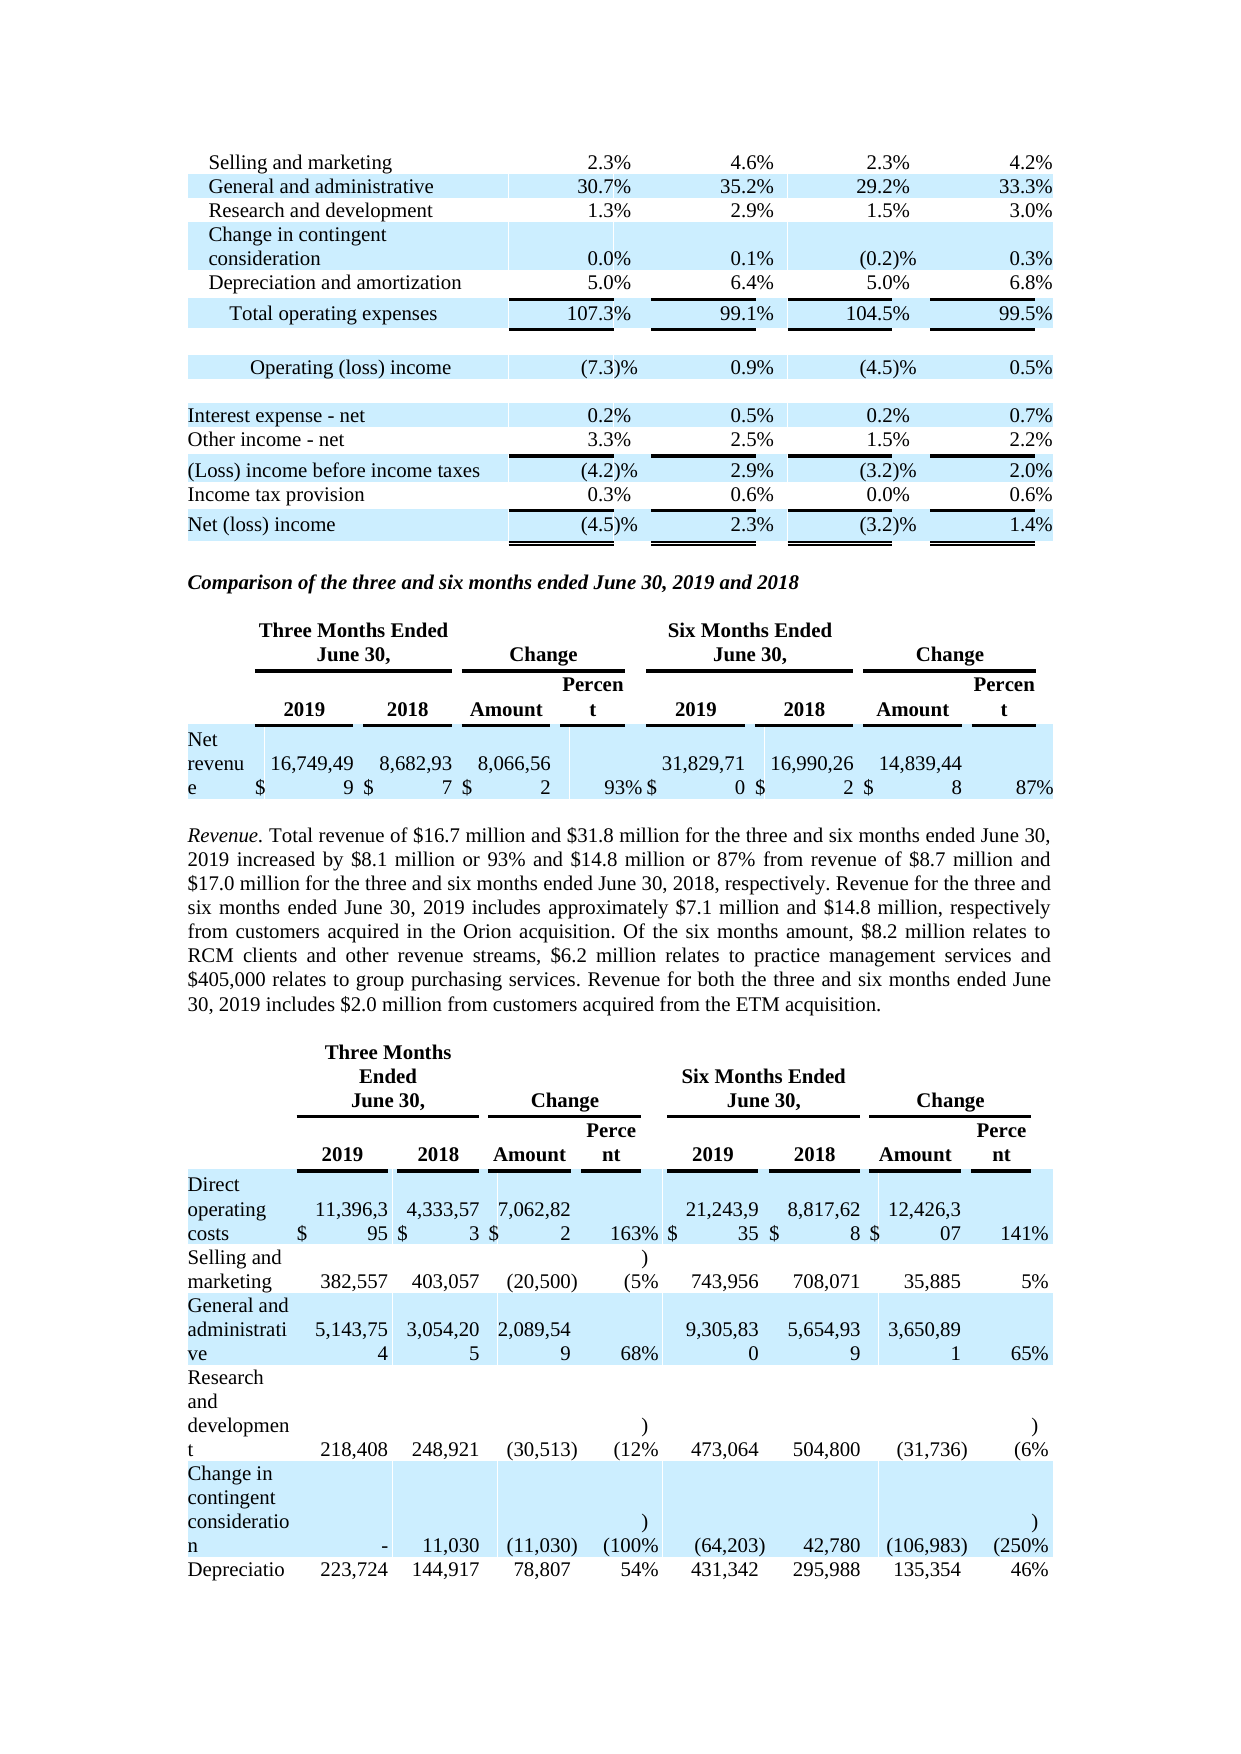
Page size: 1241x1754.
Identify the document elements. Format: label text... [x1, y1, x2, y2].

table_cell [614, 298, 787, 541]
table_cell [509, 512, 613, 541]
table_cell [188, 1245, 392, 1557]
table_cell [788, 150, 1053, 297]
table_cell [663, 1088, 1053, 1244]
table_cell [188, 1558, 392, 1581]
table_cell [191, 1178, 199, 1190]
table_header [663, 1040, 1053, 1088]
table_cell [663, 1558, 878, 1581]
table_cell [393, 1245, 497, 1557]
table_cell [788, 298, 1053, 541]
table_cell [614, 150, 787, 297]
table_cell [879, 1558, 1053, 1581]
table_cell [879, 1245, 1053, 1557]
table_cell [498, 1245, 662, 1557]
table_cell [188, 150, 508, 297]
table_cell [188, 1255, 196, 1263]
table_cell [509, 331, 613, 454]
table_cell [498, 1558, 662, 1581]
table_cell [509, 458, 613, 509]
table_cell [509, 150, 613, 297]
text Comparison of the three and six months ended June 30, 2019 and 2018 [187, 570, 1053, 594]
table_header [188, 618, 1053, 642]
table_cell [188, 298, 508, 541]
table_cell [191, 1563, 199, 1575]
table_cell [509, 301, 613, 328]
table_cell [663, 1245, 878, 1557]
text Revenue. Total revenue of $16.7 million and $31.8 million for the three and six months ended June 30, 2019 increased by $8.1 million or 93% and $14.8 million or 87% from revenue of $8.7 million and $17.0 million for the three and six months ended June 30, 2018, respectively. Revenue for the three and six months ended June 30, 2019 includes approximately $7.1 million and $14.8 million, respectively from customers acquired in the Orion acquisition. Of the six months amount, $8.2 million relates to RCM clients and other revenue streams, $6.2 million relates to practice management services and $405,000 relates to group purchasing services. Revenue for both the three and six months ended June 30, 2019 includes $2.0 million from customers acquired from the ETM acquisition. [187, 823, 1053, 1016]
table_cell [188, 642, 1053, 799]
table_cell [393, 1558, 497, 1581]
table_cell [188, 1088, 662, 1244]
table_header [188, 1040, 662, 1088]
